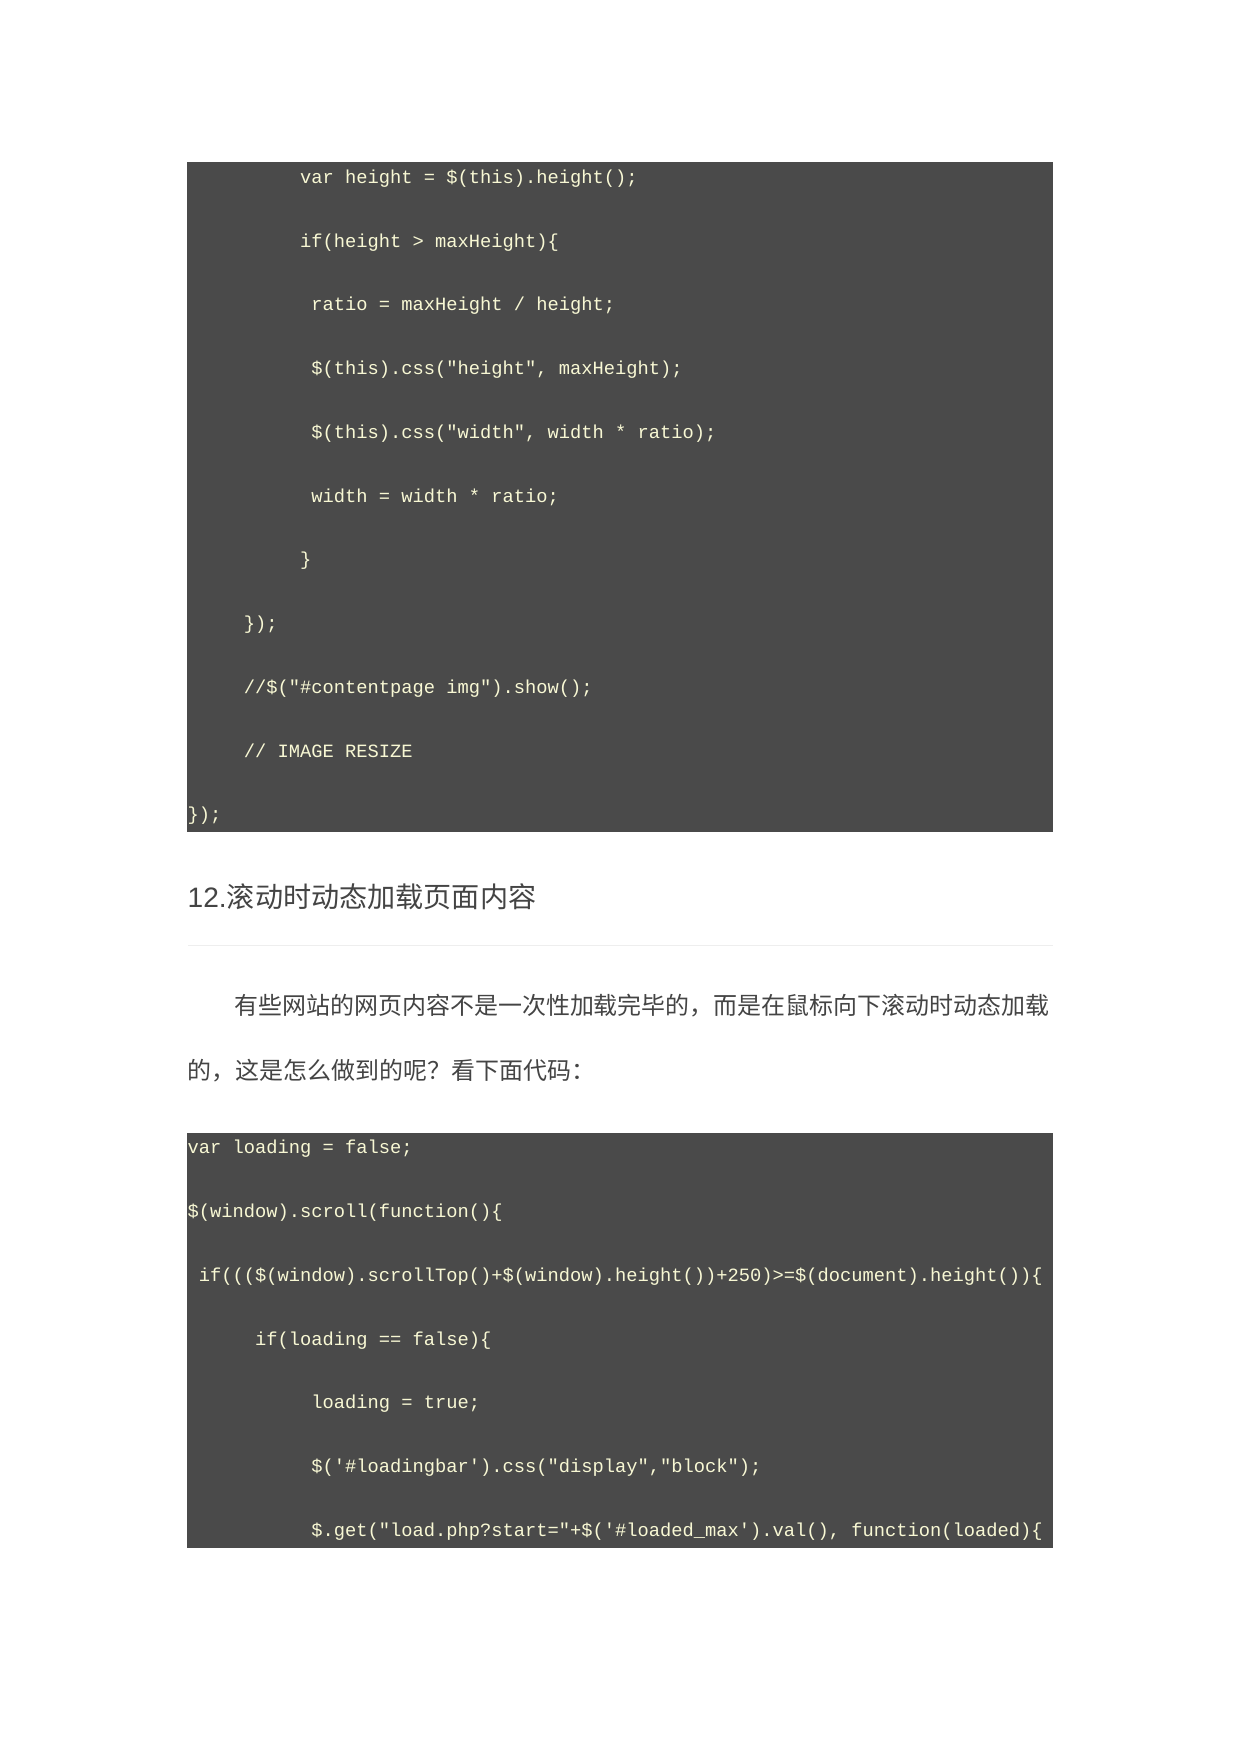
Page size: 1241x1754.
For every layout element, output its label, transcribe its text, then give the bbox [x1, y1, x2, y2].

text var height = $(this).height(); [187, 162, 1053, 194]
text $(this).css("width", width * ratio); [187, 417, 1053, 449]
text $(window).scroll(function(){ [187, 1196, 1053, 1229]
text //$("#contentpage img").show(); [187, 672, 1053, 704]
text 有些网站的网页内容不是一次性加载完毕的，而是在鼠标向下滚动时动态加载的，这是怎么做到的呢？看下面代码： [187, 971, 1053, 1101]
text loading = true; [187, 1388, 1053, 1420]
text var loading = false; [187, 1133, 1053, 1165]
text if(height > maxHeight){ [187, 226, 1053, 258]
text }); [187, 608, 1053, 641]
text $.get("load.php?start="+$('#loaded_max').val(), function(loaded){ [187, 1515, 1053, 1548]
text if(loading == false){ [187, 1324, 1053, 1356]
text $(this).css("height", maxHeight); [187, 353, 1053, 386]
text width = width * ratio; [187, 481, 1053, 513]
text }); [187, 799, 1053, 832]
text $('#loadingbar').css("display","block"); [187, 1451, 1053, 1484]
text // IMAGE RESIZE [187, 736, 1053, 768]
text 12.滚动时动态加载页面内容 [187, 863, 1053, 946]
text } [187, 544, 1053, 577]
text if((($(window).scrollTop()+$(window).height())+250)>=$(document).height()){ [187, 1260, 1053, 1293]
text ratio = maxHeight / height; [187, 289, 1053, 322]
